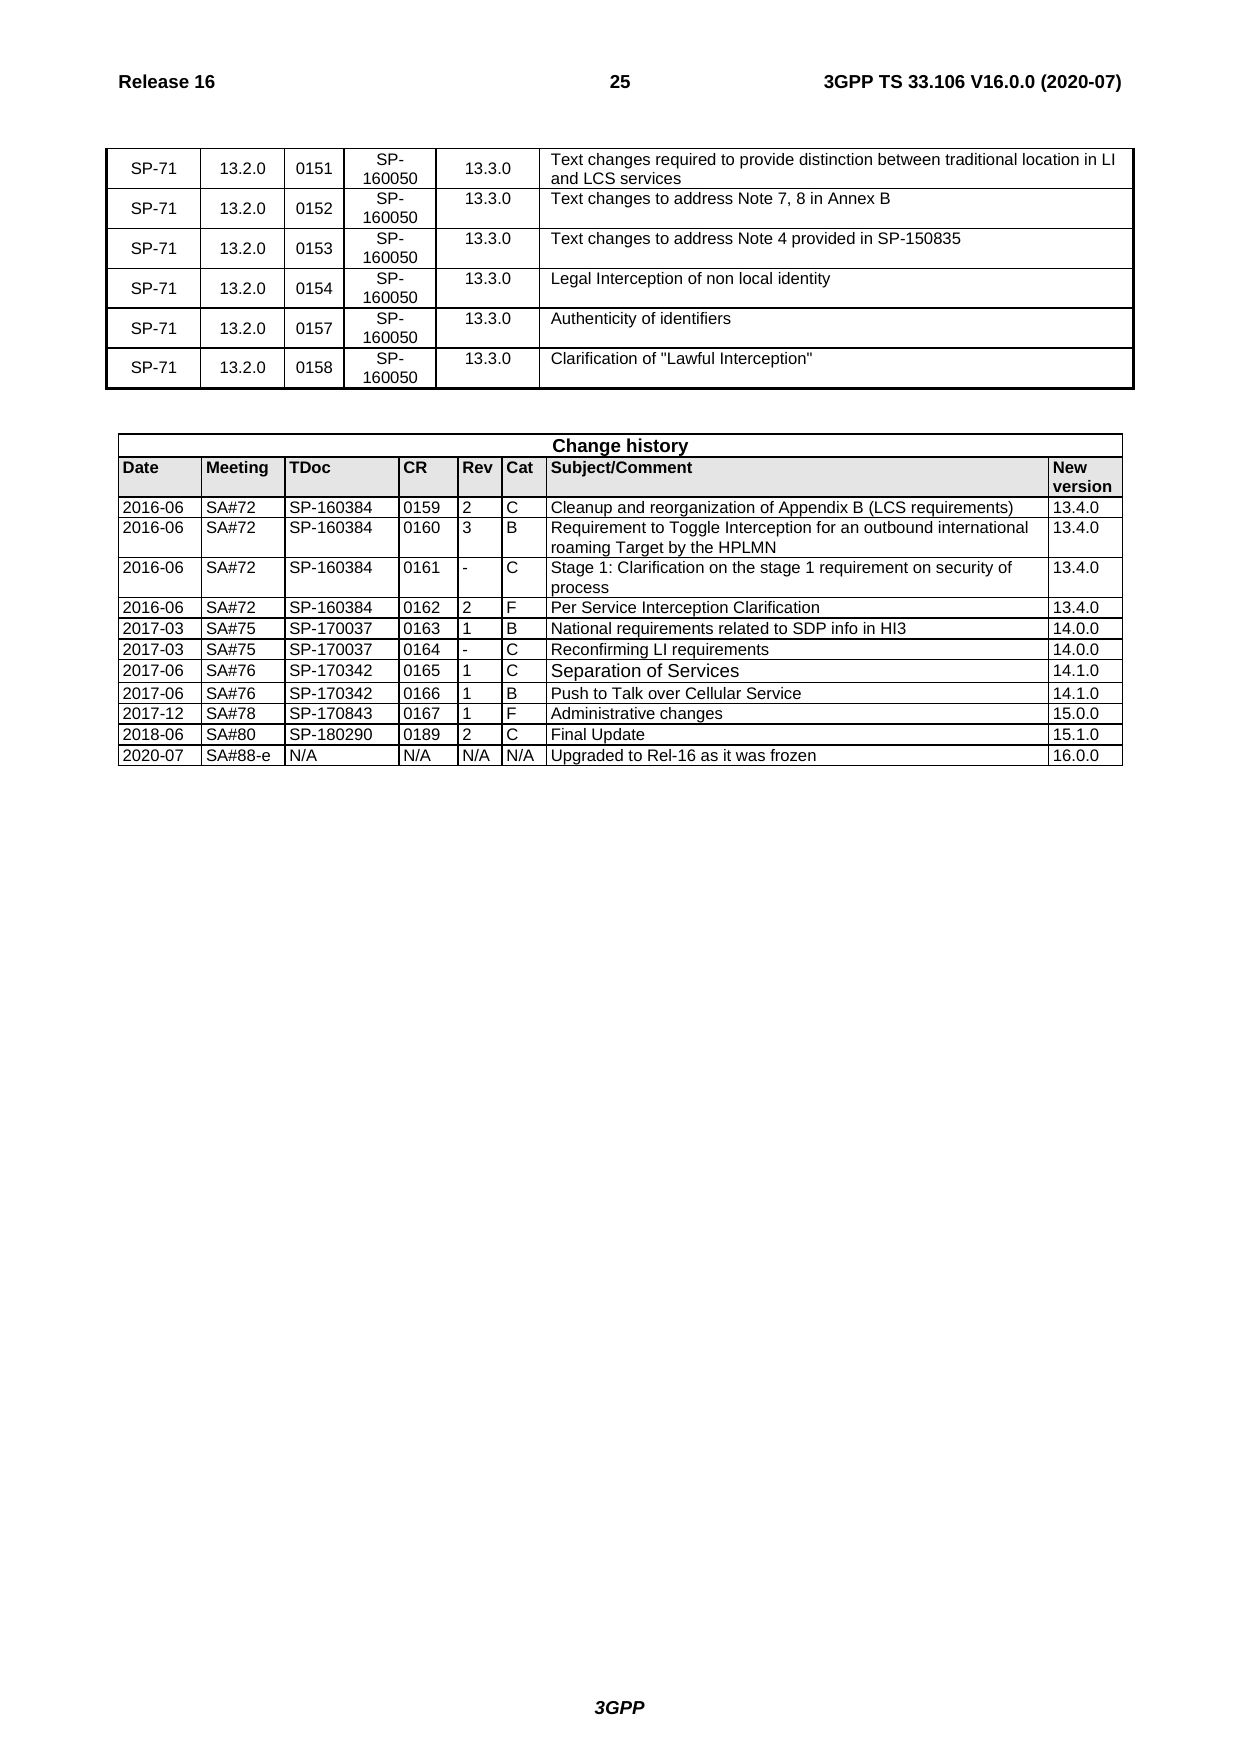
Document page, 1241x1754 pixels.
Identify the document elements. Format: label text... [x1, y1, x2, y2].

table_cell SA#75 [202, 640, 284, 659]
table_cell 13.4.0 [1049, 518, 1122, 557]
table_cell B [503, 683, 546, 703]
table_cell 1 [459, 683, 501, 703]
table_cell Separation of Services [547, 660, 1048, 682]
table_cell SP-180290 [286, 725, 398, 744]
table_cell CR [400, 458, 457, 496]
table_cell 0157 [285, 309, 343, 347]
table_cell 2017-03 [119, 619, 201, 638]
table_cell SP-160050 [345, 189, 435, 227]
table_cell 2017-03 [119, 640, 201, 659]
table_cell 13.3.0 [437, 149, 539, 188]
table_cell SA#72 [202, 518, 284, 557]
table_cell 2 [459, 598, 501, 617]
table_cell 14.1.0 [1049, 660, 1122, 682]
table_cell SP-160050 [345, 149, 435, 188]
table_cell SP-170342 [286, 683, 398, 703]
table_cell SA#76 [202, 683, 284, 703]
table_cell 13.2.0 [201, 229, 284, 267]
table_cell 13.3.0 [437, 269, 539, 307]
table_cell 0153 [285, 229, 343, 267]
table_cell 0160 [400, 518, 457, 557]
table_cell 13.2.0 [201, 309, 284, 347]
table_cell Authenticity of identifiers [540, 309, 1132, 347]
table_cell SP-160050 [345, 269, 435, 307]
table_cell Upgraded to Rel-16 as it was frozen [547, 746, 1048, 765]
table_cell SP-170843 [286, 704, 398, 723]
table_cell SA#88-e [202, 746, 284, 765]
table_cell 14.0.0 [1049, 619, 1122, 638]
table_cell 0189 [400, 725, 457, 744]
table_cell F [503, 598, 546, 617]
table_cell Clarification of "Lawful Interception" [540, 349, 1132, 387]
table_cell Push to Talk over Cellular Service [547, 683, 1048, 703]
table_cell 0161 [400, 558, 457, 597]
table_cell 13.2.0 [201, 149, 284, 188]
table_cell 0162 [400, 598, 457, 617]
table_cell SP-170037 [286, 640, 398, 659]
table_cell 1 [459, 704, 501, 723]
table_cell 13.3.0 [437, 309, 539, 347]
table_cell Date [119, 458, 201, 496]
table_cell 3 [459, 518, 501, 557]
table_cell 13.4.0 [1049, 598, 1122, 617]
table_cell SA#80 [202, 725, 284, 744]
table_cell - [459, 640, 501, 659]
table_cell SA#72 [202, 558, 284, 597]
table_cell 0166 [400, 683, 457, 703]
table_cell - [459, 558, 501, 597]
table_cell Text changes required to provide distinction between traditional location in LI and LCS services [540, 149, 1132, 188]
table_cell 0163 [400, 619, 457, 638]
table_cell 14.1.0 [1049, 683, 1122, 703]
table_cell SP-160384 [286, 558, 398, 597]
table_cell 2018-06 [119, 725, 201, 744]
table_cell 13.2.0 [201, 349, 284, 387]
table_cell SA#72 [202, 598, 284, 617]
table_cell SA#76 [202, 660, 284, 682]
table_cell 16.0.0 [1049, 746, 1122, 765]
table_header Change history [119, 435, 1122, 456]
table_cell C [503, 725, 546, 744]
table_cell Text changes to address Note 7, 8 in Annex B [540, 189, 1132, 227]
table_cell SP-71 [108, 229, 200, 267]
table_cell 2 [459, 498, 501, 517]
table_cell 1 [459, 660, 501, 682]
table_cell SP-71 [108, 189, 200, 227]
table_cell 13.2.0 [201, 269, 284, 307]
table_cell SP-160050 [345, 309, 435, 347]
table_cell B [503, 619, 546, 638]
table_cell 0151 [285, 149, 343, 188]
table_cell Cat [503, 458, 546, 496]
table_cell 2016-06 [119, 498, 201, 517]
table_cell N/A [503, 746, 546, 765]
table_cell 1 [459, 619, 501, 638]
table_cell Subject/Comment [547, 458, 1048, 496]
table_cell SP-160384 [286, 518, 398, 557]
table_cell Text changes to address Note 4 provided in SP-150835 [540, 229, 1132, 267]
table_cell N/A [400, 746, 457, 765]
table_cell Rev [459, 458, 501, 496]
table_cell 0164 [400, 640, 457, 659]
table_cell SA#78 [202, 704, 284, 723]
table_cell F [503, 704, 546, 723]
table_cell 0165 [400, 660, 457, 682]
table_cell 2 [459, 725, 501, 744]
table_cell Per Service Interception Clarification [547, 598, 1048, 617]
table_cell SA#75 [202, 619, 284, 638]
table_cell National requirements related to SDP info in HI3 [547, 619, 1048, 638]
table_cell SP-160050 [345, 229, 435, 267]
table_cell Meeting [202, 458, 284, 496]
table_cell SP-170342 [286, 660, 398, 682]
table_cell C [503, 640, 546, 659]
table_cell Reconfirming LI requirements [547, 640, 1048, 659]
table_cell 2016-06 [119, 518, 201, 557]
table_cell 2017-12 [119, 704, 201, 723]
table_cell 2016-06 [119, 598, 201, 617]
table_cell Final Update [547, 725, 1048, 744]
table_cell C [503, 660, 546, 682]
table_cell Administrative changes [547, 704, 1048, 723]
table_cell 13.2.0 [201, 189, 284, 227]
table_cell SP-160384 [286, 498, 398, 517]
table_cell 2016-06 [119, 558, 201, 597]
table_cell 14.0.0 [1049, 640, 1122, 659]
table_cell New version [1049, 458, 1122, 496]
table_cell 2017-06 [119, 660, 201, 682]
table_cell SP-160050 [345, 349, 435, 387]
table_cell 13.3.0 [437, 189, 539, 227]
table_cell 13.4.0 [1049, 558, 1122, 597]
table_cell 2020-07 [119, 746, 201, 765]
table_cell 15.1.0 [1049, 725, 1122, 744]
table_cell 0154 [285, 269, 343, 307]
table_cell 0158 [285, 349, 343, 387]
table_cell 0159 [400, 498, 457, 517]
table_cell Legal Interception of non local identity [540, 269, 1132, 307]
table_cell 0167 [400, 704, 457, 723]
table_cell B [503, 518, 546, 557]
table_cell 13.3.0 [437, 229, 539, 267]
table_cell 2017-06 [119, 683, 201, 703]
table_cell N/A [459, 746, 501, 765]
table_cell Stage 1: Clarification on the stage 1 requirement on security of process [547, 558, 1048, 597]
table_cell SP-71 [108, 349, 200, 387]
table_cell SP-71 [108, 269, 200, 307]
table_cell SP-71 [108, 149, 200, 188]
table_cell Requirement to Toggle Interception for an outbound international roaming Target by the HPLMN [547, 518, 1048, 557]
table_cell Cleanup and reorganization of Appendix B (LCS requirements) [547, 498, 1048, 517]
table_cell TDoc [286, 458, 398, 496]
table_cell N/A [286, 746, 398, 765]
table_cell C [503, 558, 546, 597]
table_cell 0152 [285, 189, 343, 227]
table_cell SP-71 [108, 309, 200, 347]
table_cell C [503, 498, 546, 517]
table_cell SP-170037 [286, 619, 398, 638]
table_cell 15.0.0 [1049, 704, 1122, 723]
table_cell 13.3.0 [437, 349, 539, 387]
table_cell SA#72 [202, 498, 284, 517]
table_cell 13.4.0 [1049, 498, 1122, 517]
table_cell SP-160384 [286, 598, 398, 617]
